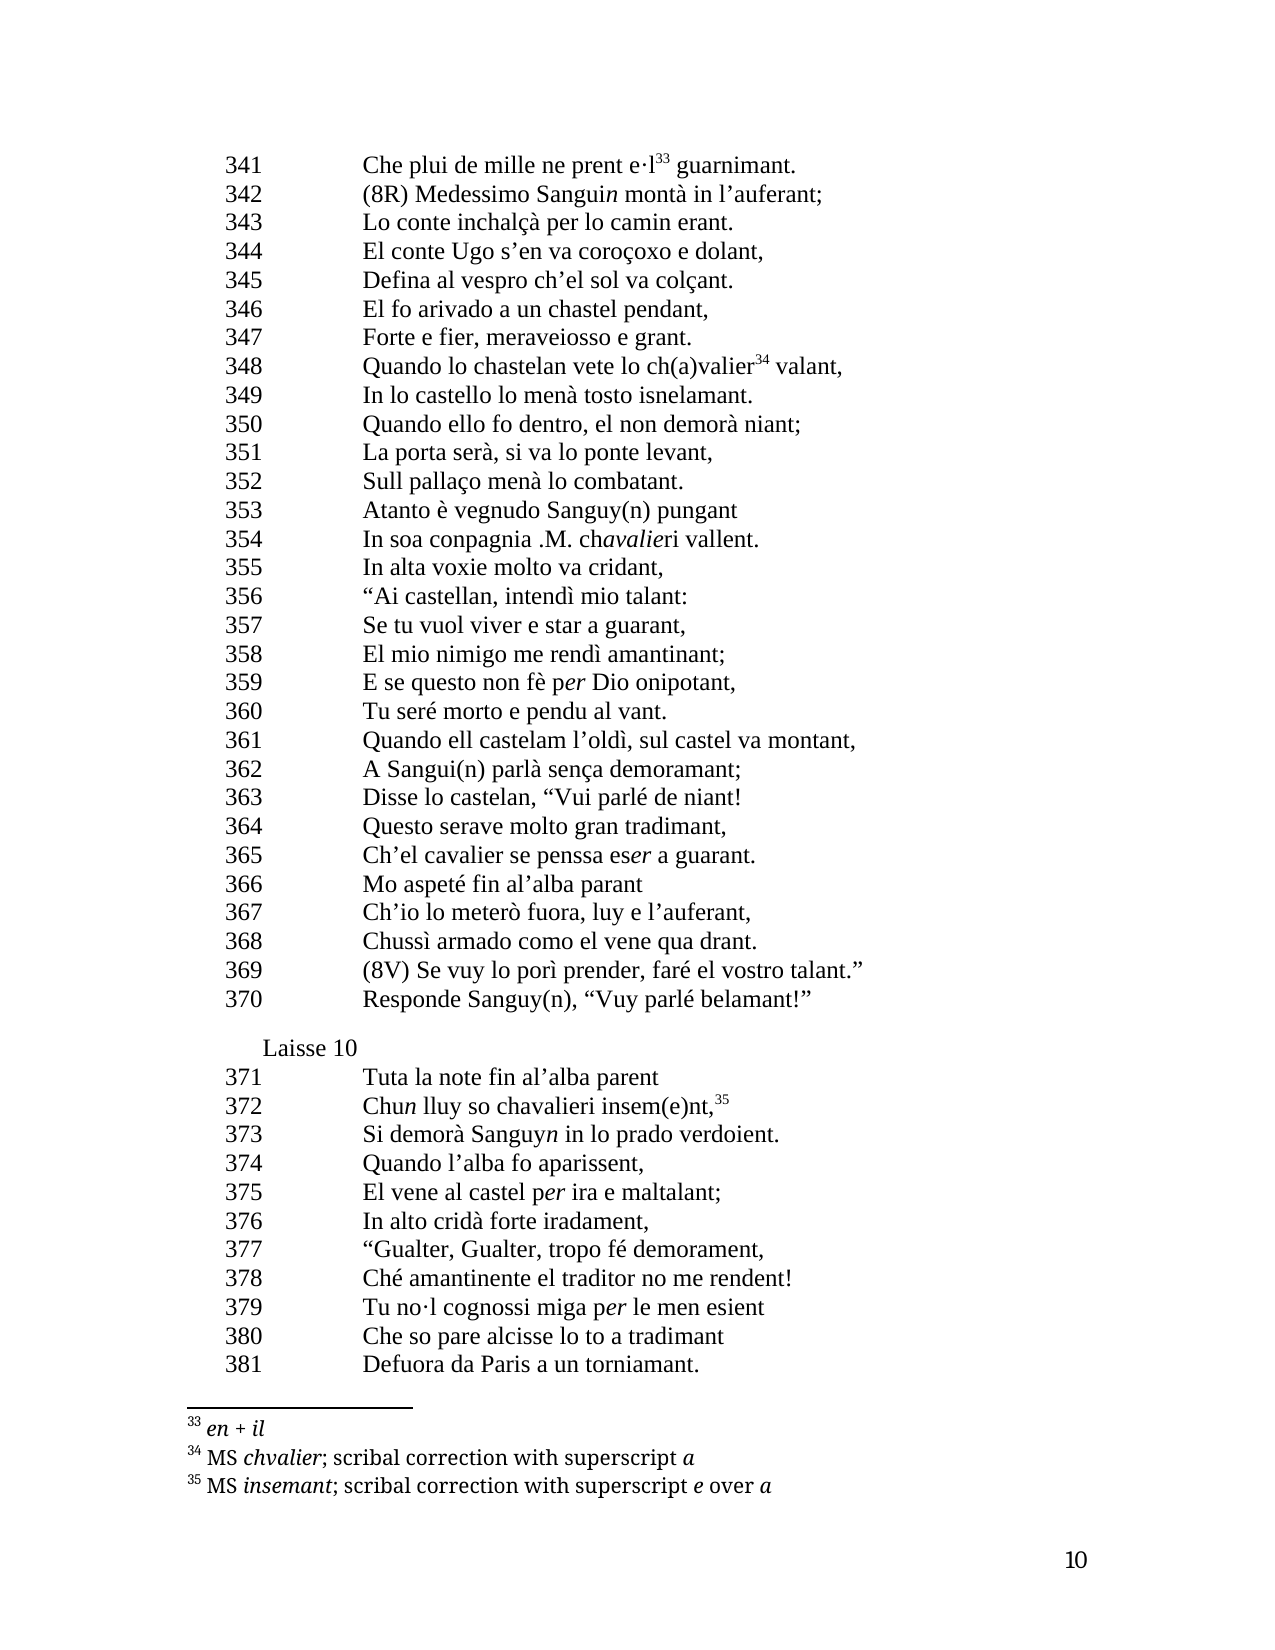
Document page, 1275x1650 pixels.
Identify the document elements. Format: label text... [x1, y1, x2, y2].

list Forte e fier, meraveiosso e grant. [225, 322, 1087, 351]
list Disse lo castelan, “Vui parlé de niant! [225, 782, 1087, 811]
list El fo arivado a un chastel pendant, [225, 294, 1087, 322]
list Quando ell castelam l’oldì, sul castel va montant, [225, 725, 1087, 754]
list Ch’io lo meterò fuora, luy e l’auferant, [225, 897, 1087, 926]
list Se tu vuol viver e star a guarant, [225, 610, 1087, 639]
list E se questo non fè per Dio onipotant, [225, 667, 1087, 696]
list Ché amantinente el traditor no me rendent! [225, 1263, 1087, 1292]
list A Sangui(n) parlà sença demoramant; [225, 754, 1087, 782]
list Quando lo chastelan vete lo ch(a)valier valant, [225, 351, 1087, 380]
list Quando l’alba fo aparissent, [225, 1148, 1087, 1177]
list (8R) Medessimo Sanguin montà in l’auferant; [225, 179, 1087, 207]
list Chun lluy so chavalieri insem(e)nt, [225, 1091, 1087, 1119]
list El vene al castel per ira e maltalant; [225, 1177, 1087, 1206]
list Sull pallaço menà lo combatant. [225, 466, 1087, 495]
list El mio nimigo me rendì amantinant; [225, 639, 1087, 667]
list Si demorà Sanguyn in lo prado verdoient. [225, 1119, 1087, 1148]
list Quando ello fo dentro, el non demorà niant; [225, 409, 1087, 437]
list In soa conpagnia .M. chavalieri vallent. [225, 524, 1087, 552]
list Tuta la note fin al’alba parent [225, 1062, 1087, 1091]
text Laisse 10 [225, 1033, 1087, 1062]
list Defuora da Paris a un torniamant. [225, 1349, 1087, 1378]
list Questo serave molto gran tradimant, [225, 811, 1087, 840]
list Che plui de mille ne prent e·l guarnimant. [225, 150, 1087, 179]
list Mo aspeté fin al’alba parant [225, 869, 1087, 897]
list Tu no·l cognossi miga per le men esient [225, 1292, 1087, 1321]
list El conte Ugo s’en va coroçoxo e dolant, [225, 236, 1087, 265]
list “Gualter, Gualter, tropo fé demorament, [225, 1234, 1087, 1263]
list (8V) Se vuy lo porì prender, faré el vostro talant.” [225, 955, 1087, 984]
list Responde Sanguy(n), “Vuy parlé belamant!” [225, 984, 1087, 1012]
list Chussì armado como el vene qua drant. [225, 926, 1087, 955]
list Che so pare alcisse lo to a tradimant [225, 1321, 1087, 1349]
list “Ai castellan, intendì mio talant: [225, 581, 1087, 610]
list Lo conte inchalçà per lo camin erant. [225, 207, 1087, 236]
list In lo castello lo menà tosto isnelamant. [225, 380, 1087, 409]
list Atanto è vegnudo Sanguy(n) pungant [225, 495, 1087, 524]
list Defina al vespro ch’el sol va colçant. [225, 265, 1087, 294]
list In alto cridà forte iradament, [225, 1206, 1087, 1234]
list Tu seré morto e pendu al vant. [225, 696, 1087, 725]
list Ch’el cavalier se penssa eser a guarant. [225, 840, 1087, 869]
list La porta serà, si va lo ponte levant, [225, 437, 1087, 466]
list In alta voxie molto va cridant, [225, 552, 1087, 581]
